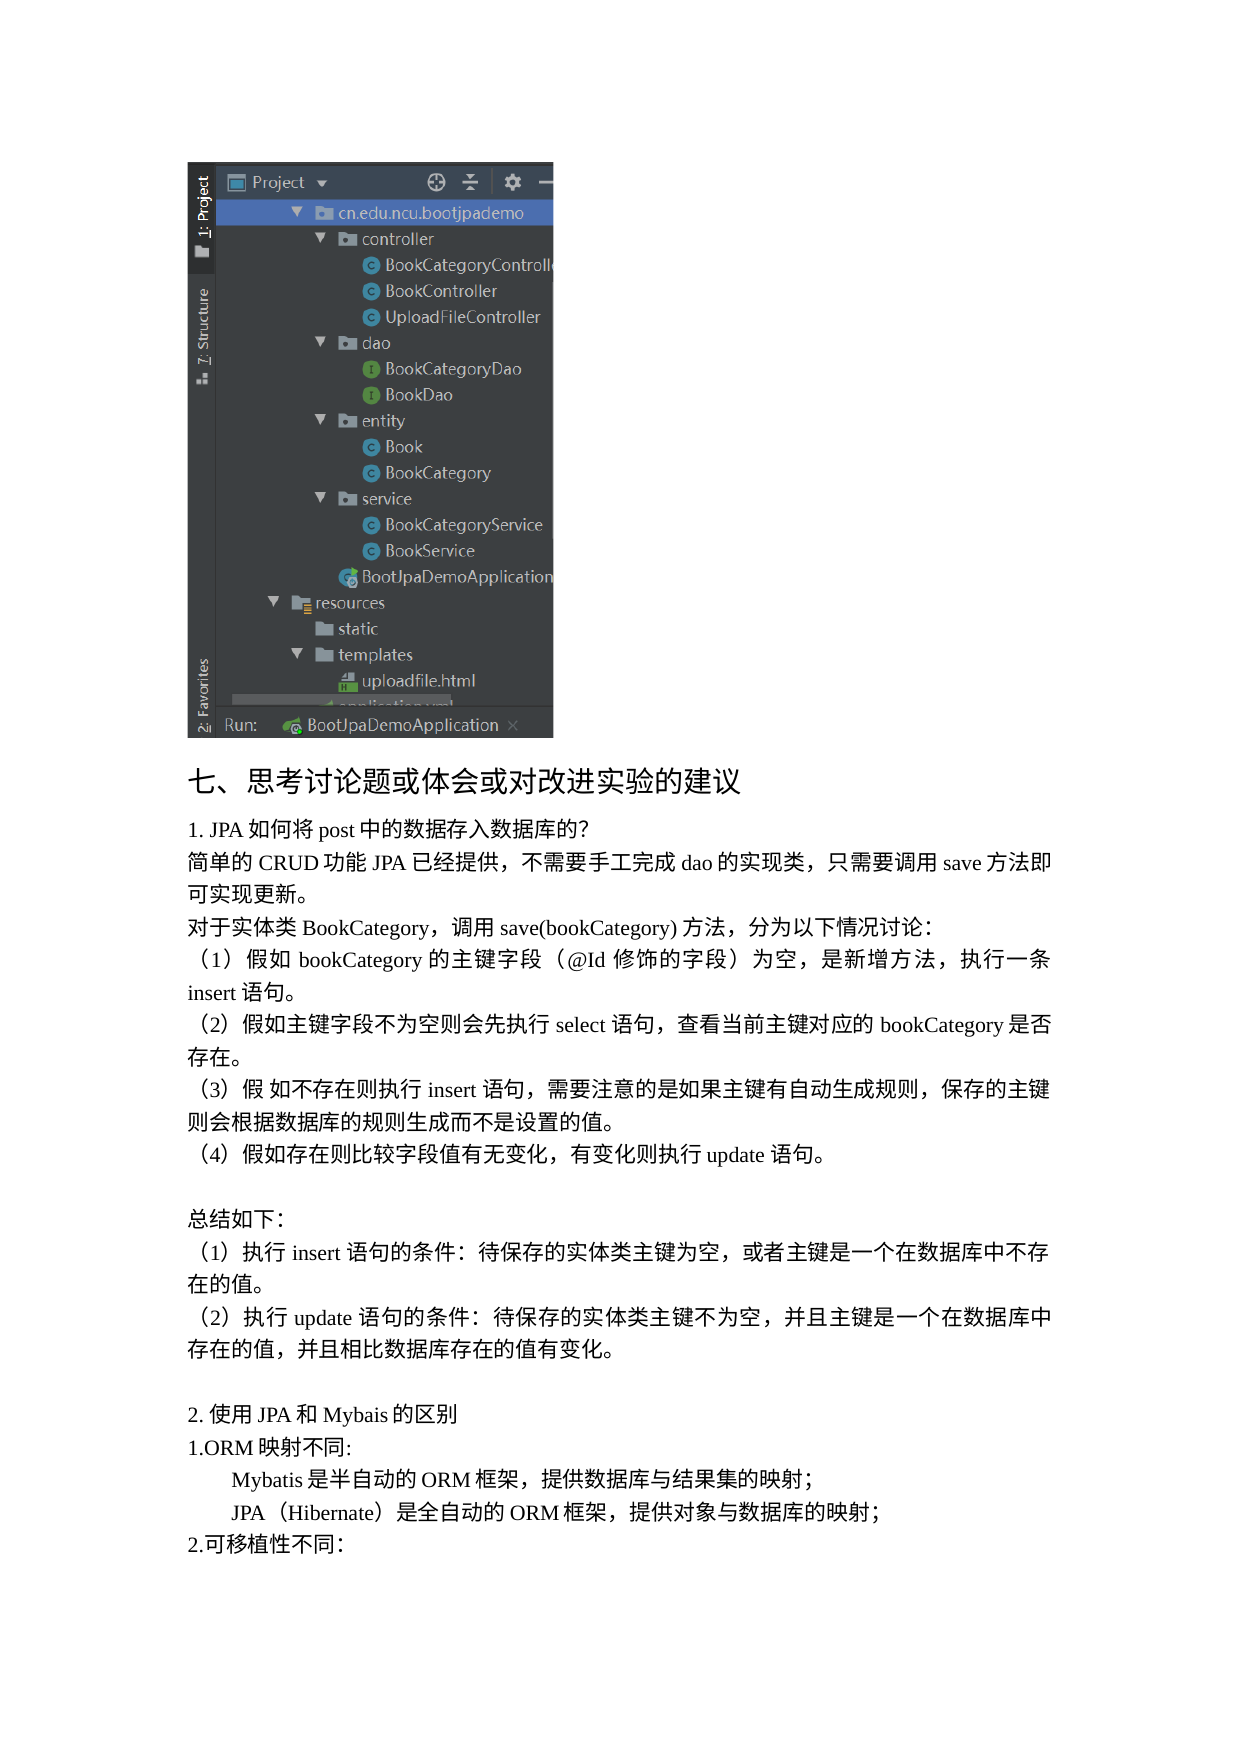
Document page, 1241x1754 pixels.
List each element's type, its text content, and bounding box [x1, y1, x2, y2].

text Mybatis是半自动的ORM框架，提供数据库与结果集的映射； [187, 1462, 1053, 1494]
text 1.ORM映射不同: [187, 1429, 1053, 1462]
text （4）假如存在则比较字段值有无变化，有变化则执行 update 语句。 [187, 1137, 1053, 1169]
text （1）假如 bookCategory的主键字段（@Id 修饰的字段）为空，是新增方法，执行一条 insert 语句。 [187, 942, 1053, 1007]
text （3）假 如不存在则执行 insert 语句，需要注意的是如果主键有自动生成规则，保存的主键则会根据数据库的规则生成而不是设置的值。 [187, 1072, 1053, 1137]
text 对于实体类 BookCategory，调用 save(bookCategory) 方法，分为以下情况讨论： [187, 909, 1053, 942]
text （2）假如主键字段不为空则会先执行 select 语句，查看当前主键对应的 bookCategory是否存在。 [187, 1007, 1053, 1072]
text 1. JPA如何将post中的数据存入数据库的？ [187, 812, 1053, 844]
text 七、思考讨论题或体会或对改进实验的建议 [187, 747, 1053, 812]
text （1）执行 insert 语句的条件：待保存的实体类主键为空，或者主键是一个在数据库中不存在的值。 [187, 1234, 1053, 1299]
text 总结如下： [187, 1202, 1053, 1234]
text 2.可移植性不同： [187, 1527, 1053, 1559]
text （2）执行 update 语句的条件：待保存的实体类主键不为空，并且主键是一个在数据库中存在的值，并且相比数据库存在的值有变化。 [187, 1299, 1053, 1364]
text 简单的CRUD功能JPA已经提供，不需要手工完成dao的实现类，只需要调用save方法即可实现更新。 [187, 844, 1053, 909]
text 2. 使用JPA和Mybais的区别 [187, 1397, 1053, 1429]
text JPA（Hibernate）是全自动的ORM框架，提供对象与数据库的映射； [187, 1494, 1053, 1527]
picture [187, 162, 554, 738]
